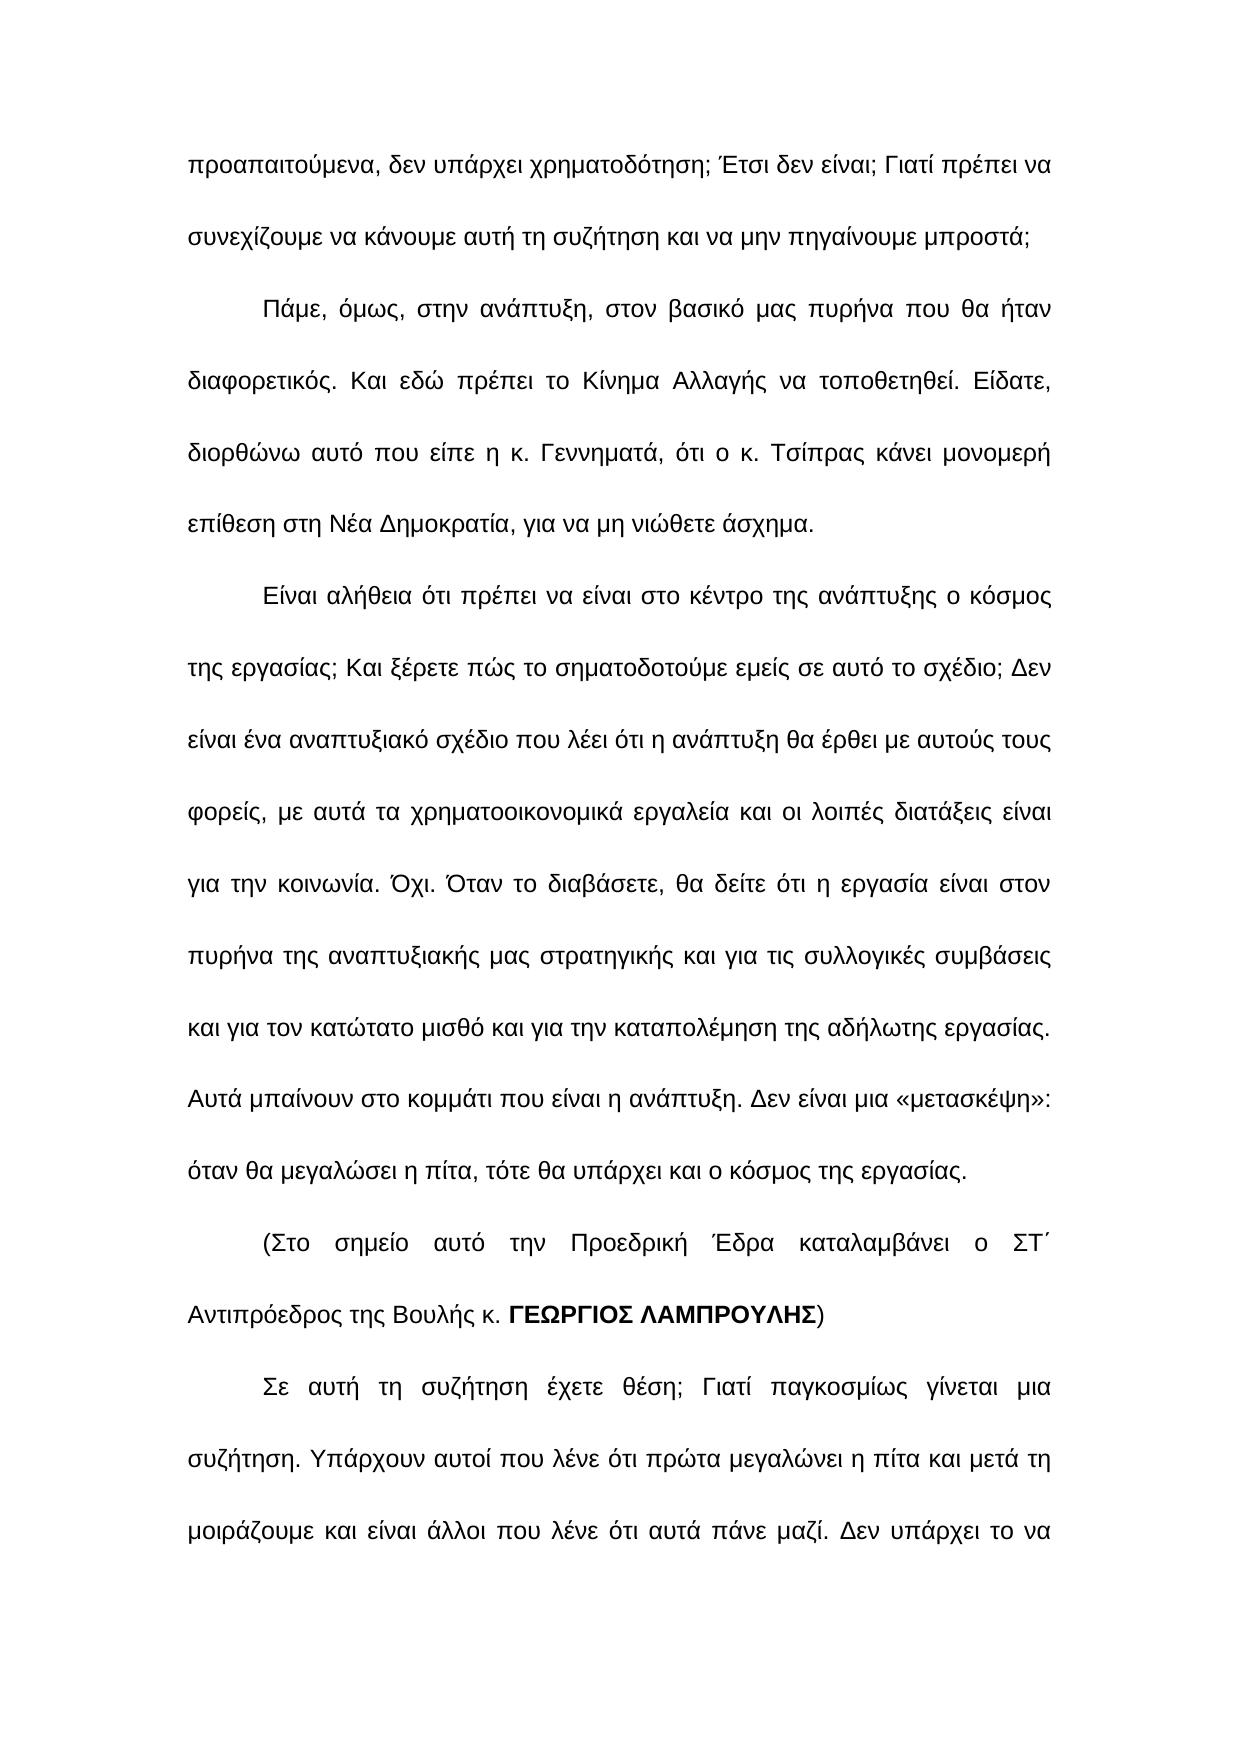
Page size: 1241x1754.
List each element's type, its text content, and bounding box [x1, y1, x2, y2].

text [187, 150, 1053, 251]
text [187, 1372, 1053, 1544]
text Πάμε, όμως, στην ανάπτυξη, στον βασικό μας πυρήνα που θα ήταν διαφορετικός. Και εδώ πρέπει το Κίνημα Αλλαγής να τοποθετηθεί. Είδατε, διορθώνω αυτό που είπε η κ. Γεννηματά, ότι ο κ. Τσίπρας κάνει μονομερή επίθεση στη Νέα Δημοκρατία, για να μη νιώθετε άσχημα. [187, 294, 1053, 538]
text (Στο σημείο αυτό την Προεδρική Έδρα καταλαμβάνει ο ΣΤ΄ Αντιπρόεδρος της Βουλής κ. ΓΕΩΡΓΙΟΣ ΛΑΜΠΡΟΥΛΗΣ) [187, 1228, 1053, 1329]
text Είναι αλήθεια ότι πρέπει να είναι στο κέντρο της ανάπτυξης ο κόσμος της εργασίας; Και ξέρετε πώς το σηματοδοτούμε εμείς σε αυτό το σχέδιο; Δεν είναι ένα αναπτυξιακό σχέδιο που λέει ότι η ανάπτυξη θα έρθει με αυτούς τους φορείς, με αυτά τα χρηματοοικονομικά εργαλεία και οι λοιπές διατάξεις είναι για την κοινωνία. Όχι. Όταν το διαβάσετε, θα δείτε ότι η εργασία είναι στον πυρήνα της αναπτυξιακής μας στρατηγικής και για τις συλλογικές συμβάσεις και για τον κατώτατο μισθό και για την καταπολέμηση της αδήλωτης εργασίας. Αυτά μπαίνουν στο κομμάτι που είναι η ανάπτυξη. Δεν είναι μια «μετασκέψη»: όταν θα μεγαλώσει η πίτα, τότε θα υπάρχει και ο κόσμος της εργασίας. [187, 581, 1053, 1185]
